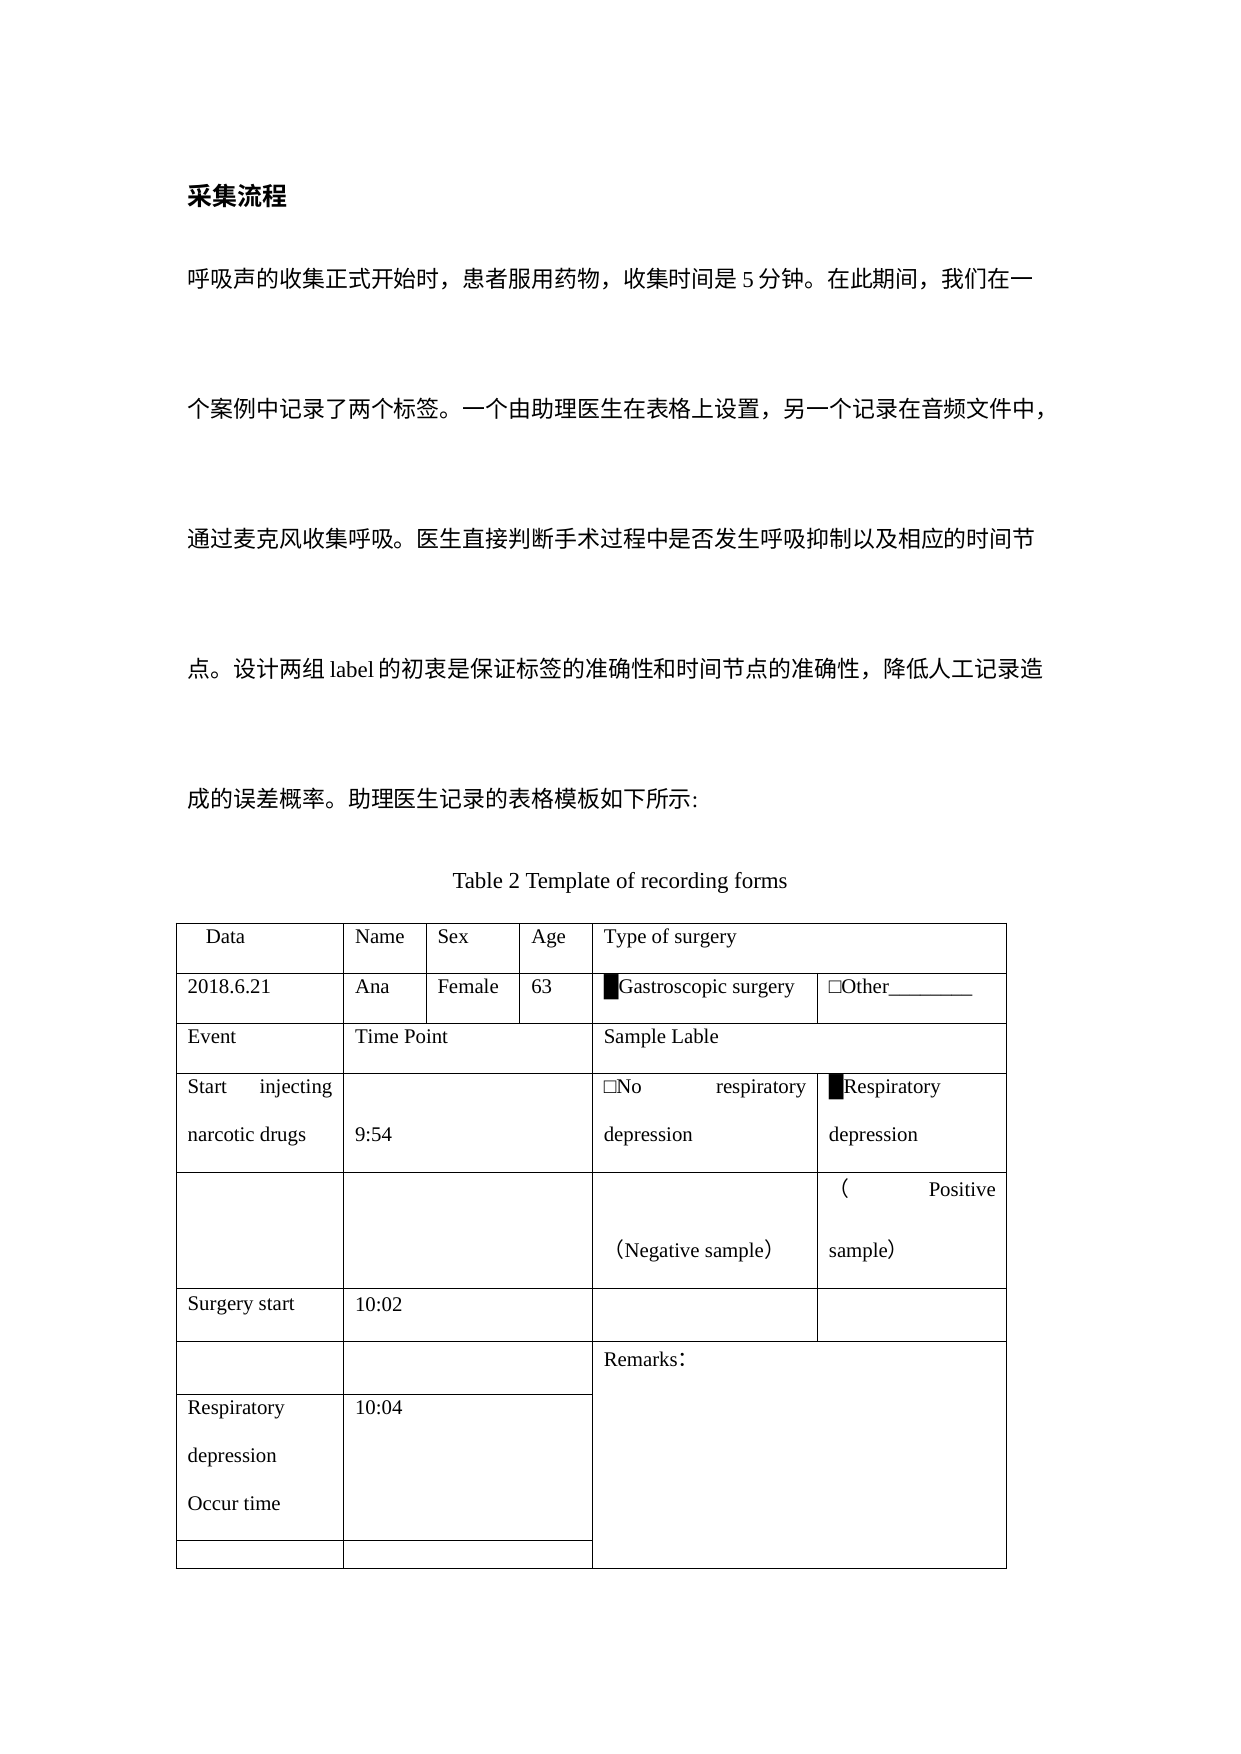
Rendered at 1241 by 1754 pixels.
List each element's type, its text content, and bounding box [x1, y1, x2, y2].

table_cell 10:04 [344, 1395, 592, 1540]
table_cell Event [177, 1024, 343, 1073]
table_header Data [177, 924, 343, 973]
text 呼吸声的收集正式开始时，患者服用药物，收集时间是5分钟。在此期间，我们在一个案例中记录了两个标签。一个由助理医生在表格上设置，另一个记录在音频文件中，通过麦克风收集呼吸。医生直接判断手术过程中是否发生呼吸抑制以及相应的时间节点。设计两组label的初衷是保证标签的准确性和时间节点的准确性，降低人工记录造成的误差概率。助理医生记录的表格模板如下所示: [187, 246, 1053, 831]
table_cell □No respiratory depression [593, 1074, 817, 1172]
table_cell 63 [520, 974, 592, 1023]
table_cell █Gastroscopic surgery [593, 974, 817, 1023]
table_header Age [520, 924, 592, 973]
table_cell [818, 1289, 1006, 1341]
table_cell Female [427, 974, 519, 1023]
table_cell （Negative sample） [593, 1173, 817, 1288]
table_cell Sample Lable [593, 1024, 1006, 1073]
table_cell [177, 1173, 343, 1288]
table_cell [344, 1541, 592, 1568]
table_cell Time Point [344, 1024, 592, 1073]
table_cell [177, 1342, 343, 1394]
table_cell Start injecting narcotic drugs [177, 1074, 343, 1172]
table_cell Remarks： [593, 1342, 1006, 1568]
table_cell （Positive sample） [818, 1173, 1006, 1288]
table_cell □Other________ [818, 974, 1006, 1023]
table_header Sex [427, 924, 519, 973]
text Table 2 Template of recording forms [187, 864, 1053, 896]
table_cell Ana [344, 974, 426, 1023]
table_cell 9:54 [344, 1074, 592, 1172]
table_header Name [344, 924, 426, 973]
table_cell Respiratory depression Occur time [177, 1395, 343, 1540]
table_cell Surgery start [177, 1289, 343, 1341]
table_cell [593, 1289, 817, 1341]
table_cell [344, 1342, 592, 1394]
table_cell █Respiratory depression [818, 1074, 1006, 1172]
table_cell [344, 1173, 592, 1288]
table_cell 2018.6.21 [177, 974, 343, 1023]
subtitle 采集流程 [187, 162, 1053, 227]
table_cell [177, 1541, 343, 1568]
table_cell 10:02 [344, 1289, 592, 1341]
table_header Type of surgery [593, 924, 1006, 973]
